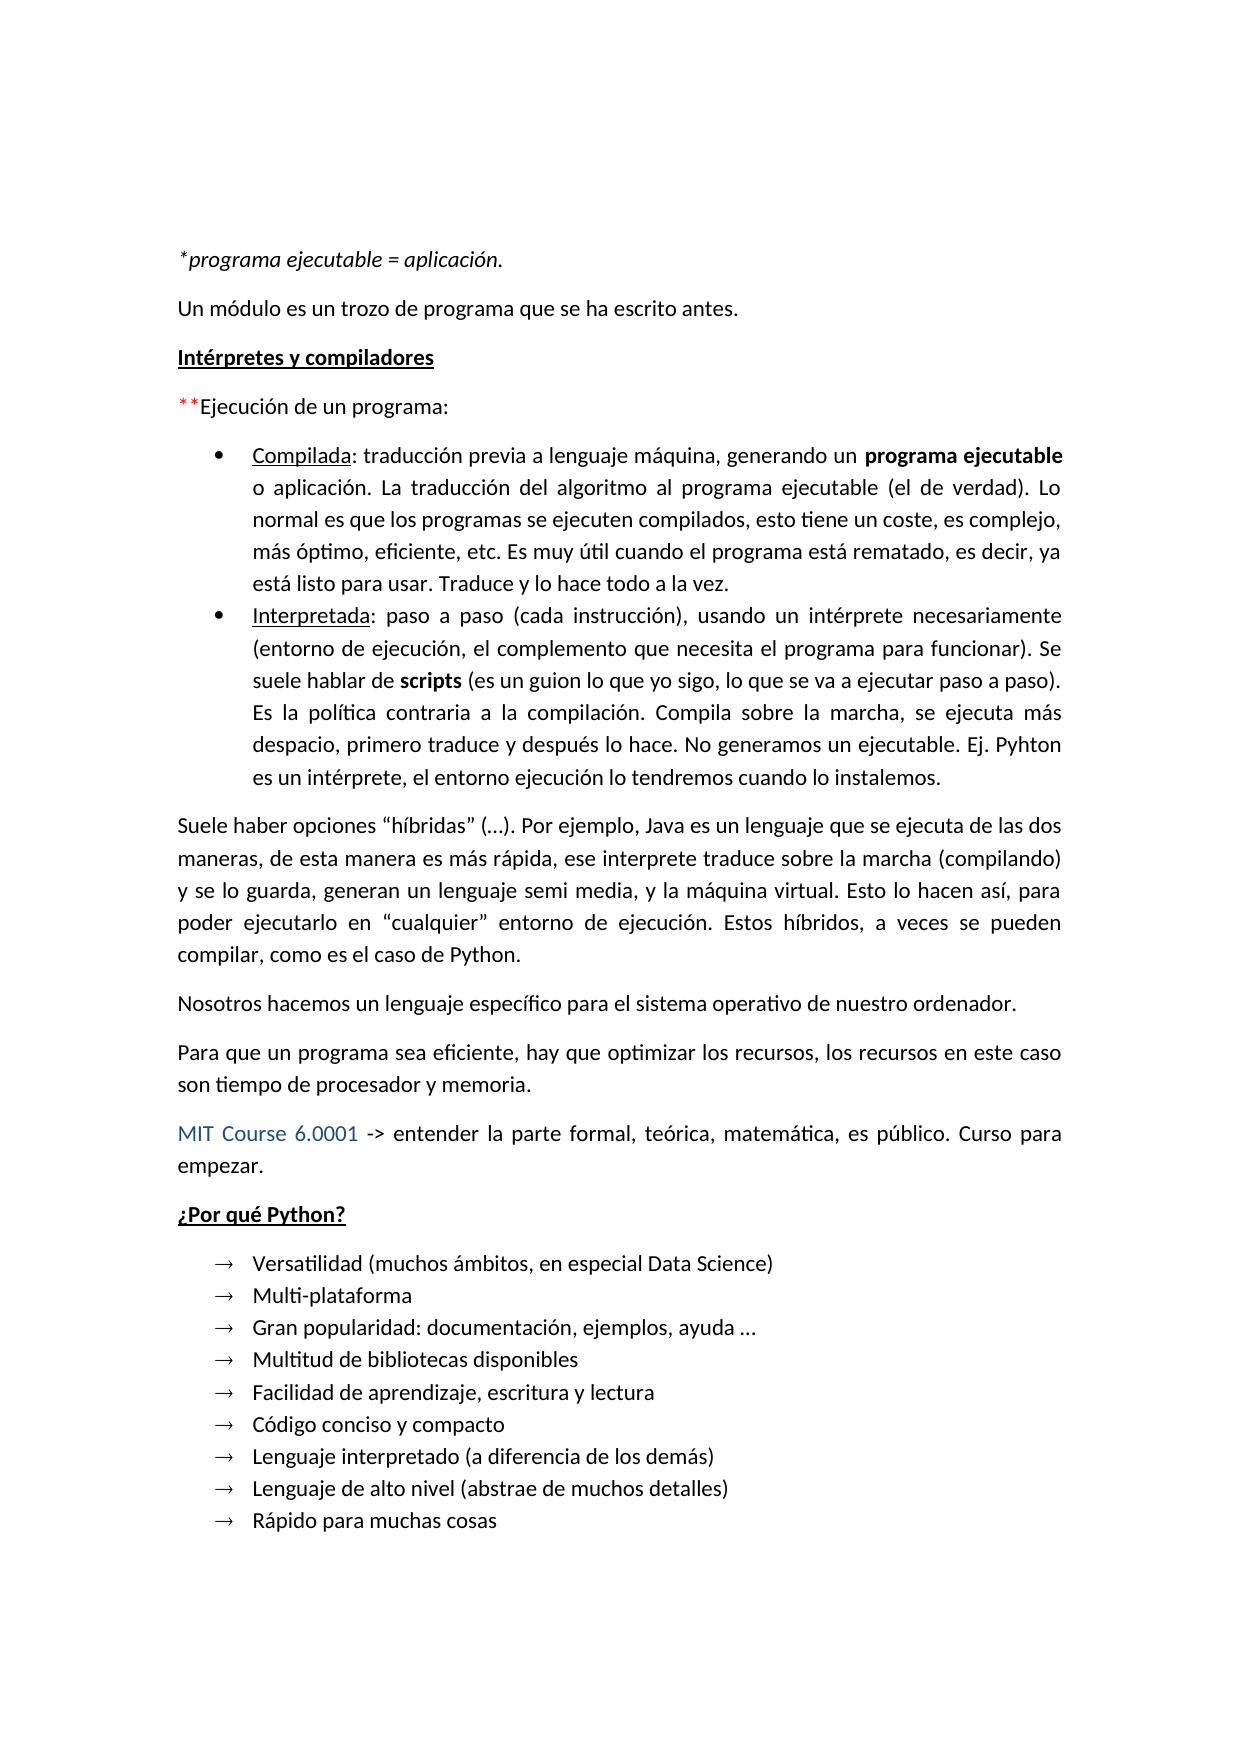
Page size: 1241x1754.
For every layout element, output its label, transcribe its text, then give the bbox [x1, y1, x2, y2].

text *programa ejecutable = aplicación. [177, 245, 1063, 273]
text **Ejecución de un programa: [177, 392, 1063, 420]
list Multitud de bibliotecas disponibles [215, 1345, 1063, 1373]
list Facilidad de aprendizaje, escritura y lectura [215, 1378, 1063, 1406]
text MIT Course 6.0001 -> entender la parte formal, teórica, matemática, es público. Curso para empezar. [177, 1119, 1063, 1179]
text Intérpretes y compiladores [177, 343, 1063, 371]
text Para que un programa sea eficiente, hay que optimizar los recursos, los recursos en este caso son tiempo de procesador y memoria. [177, 1038, 1063, 1098]
text Suele haber opciones “híbridas” (…). Por ejemplo, Java es un lenguaje que se ejecuta de las dos maneras, de esta manera es más rápida, ese interprete traduce sobre la marcha (compilando) y se lo guarda, generan un lenguaje semi media, y la máquina virtual. Esto lo hacen así, para poder ejecutarlo en “cualquier” entorno de ejecución. Estos híbridos, a veces se pueden compilar, como es el caso de Python. [177, 811, 1063, 968]
list Lenguaje interpretado (a diferencia de los demás) [215, 1442, 1063, 1470]
list Código conciso y compacto [215, 1410, 1063, 1438]
list Rápido para muchas cosas [215, 1506, 1063, 1534]
list Multi-plataforma [215, 1281, 1063, 1309]
text ¿Por qué Python? [177, 1200, 1063, 1228]
list Lenguaje de alto nivel (abstrae de muchos detalles) [215, 1474, 1063, 1502]
list Versatilidad (muchos ámbitos, en especial Data Science) [215, 1249, 1063, 1277]
text Nosotros hacemos un lenguaje específico para el sistema operativo de nuestro ordenador. [177, 989, 1063, 1017]
list Gran popularidad: documentación, ejemplos, ayuda … [215, 1313, 1063, 1341]
list Interpretada: paso a paso (cada instrucción), usando un intérprete necesariamente (entorno de ejecución, el complemento que necesita el programa para funcionar). Se suele hablar de scripts (es un guion lo que yo sigo, lo que se va a ejecutar paso a paso). Es la política contraria a la compilación. Compila sobre la marcha, se ejecuta más despacio, primero traduce y después lo hace. No generamos un ejecutable. Ej. Pyhton es un intérprete, el entorno ejecución lo tendremos cuando lo instalemos. [215, 602, 1063, 791]
text Un módulo es un trozo de programa que se ha escrito antes. [177, 294, 1063, 322]
list Compilada: traducción previa a lenguaje máquina, generando un programa ejecutable o aplicación. La traducción del algoritmo al programa ejecutable (el de verdad). Lo normal es que los programas se ejecuten compilados, esto tiene un coste, es complejo, más óptimo, eficiente, etc. Es muy útil cuando el programa está rematado, es decir, ya está listo para usar. Traduce y lo hace todo a la vez. [215, 441, 1063, 597]
